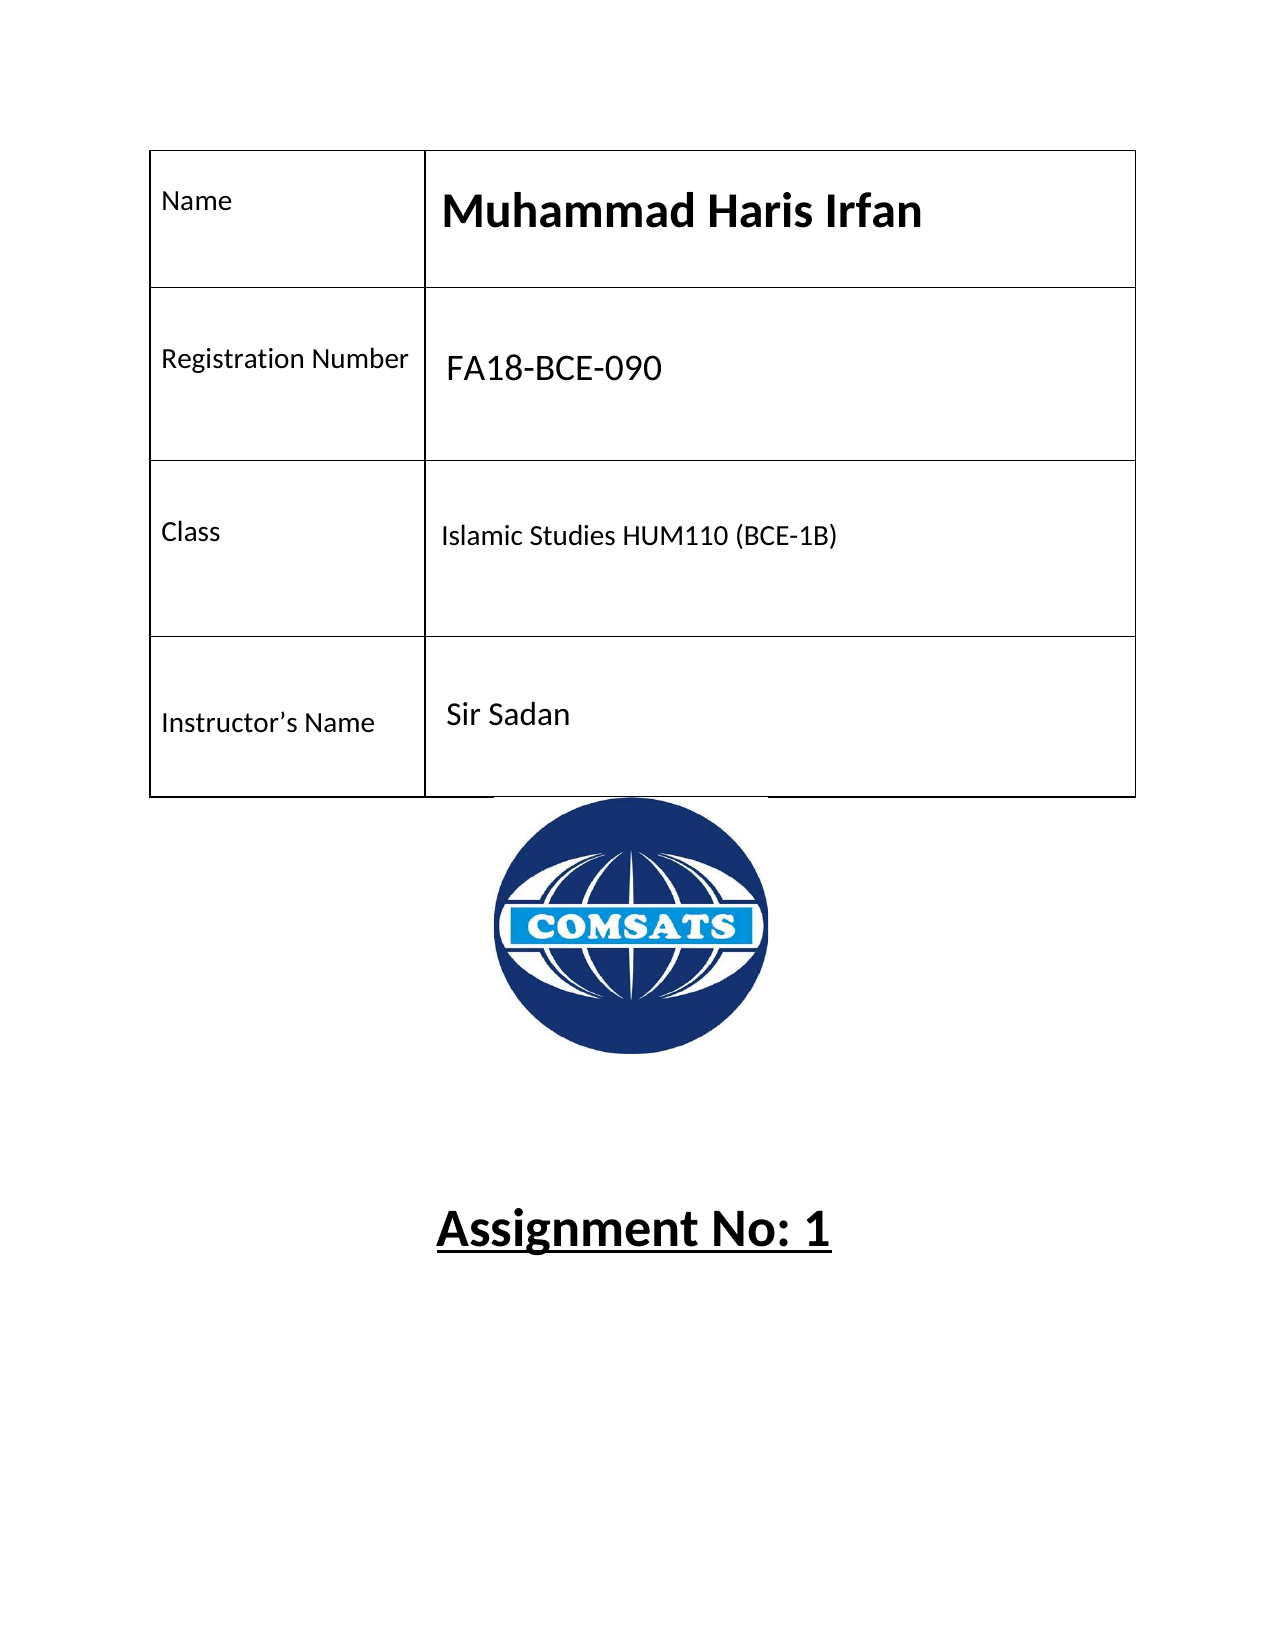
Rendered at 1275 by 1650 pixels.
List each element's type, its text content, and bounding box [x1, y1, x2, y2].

table_header Name [151, 151, 424, 287]
table_cell Instructor’s Name [151, 637, 424, 796]
table_cell FA18-BCE-090 [426, 288, 1135, 460]
picture [493, 797, 769, 1054]
table_header Muhammad Haris Irfan [426, 151, 1135, 287]
table_cell Registration Number [151, 288, 424, 460]
table_cell Class [151, 461, 424, 636]
table_cell Islamic Studies HUM110 (BCE-1B) [426, 461, 1135, 636]
table_cell Sir Sadan [426, 637, 1135, 796]
text Assignment No: 1 [150, 1194, 1125, 1260]
